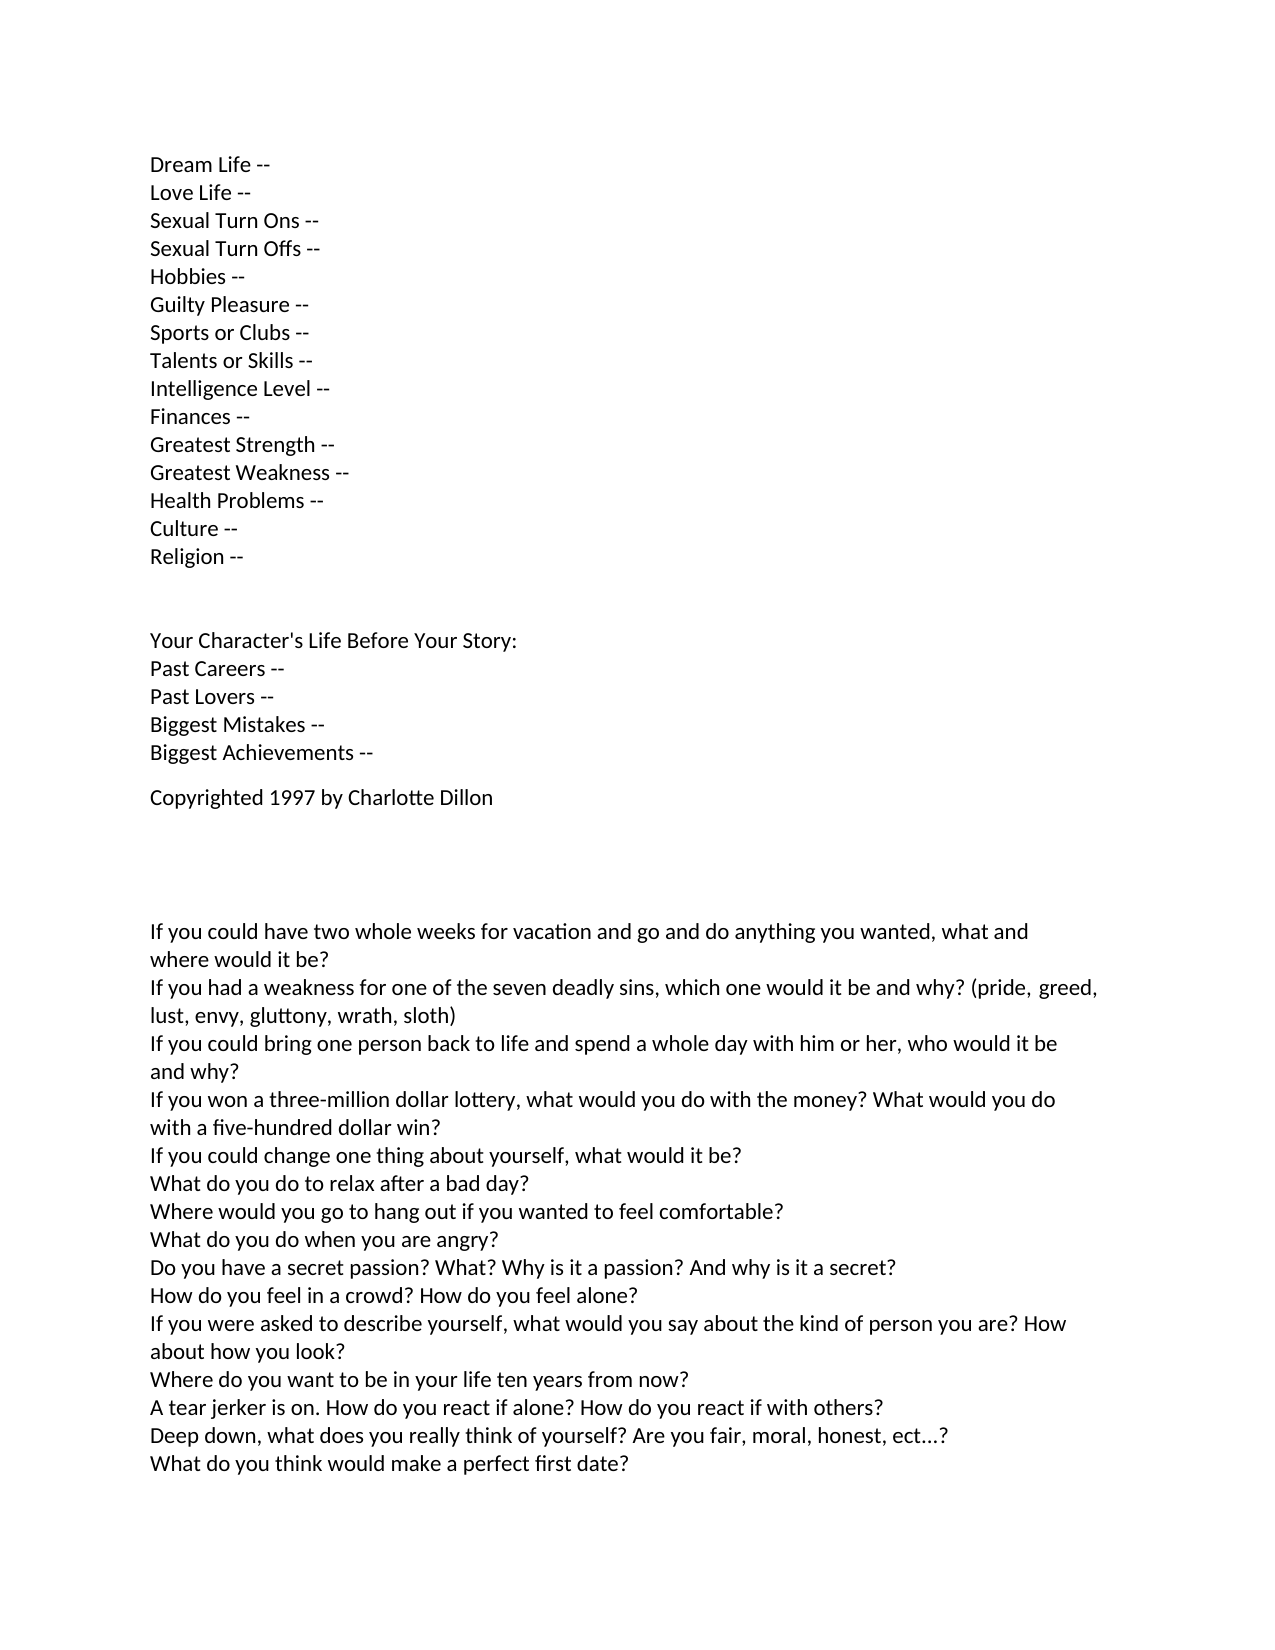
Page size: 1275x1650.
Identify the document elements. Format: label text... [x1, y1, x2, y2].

text Copyrighted 1997 by Charlotte Dillon [150, 783, 1125, 811]
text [150, 150, 1125, 766]
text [150, 917, 1125, 1478]
